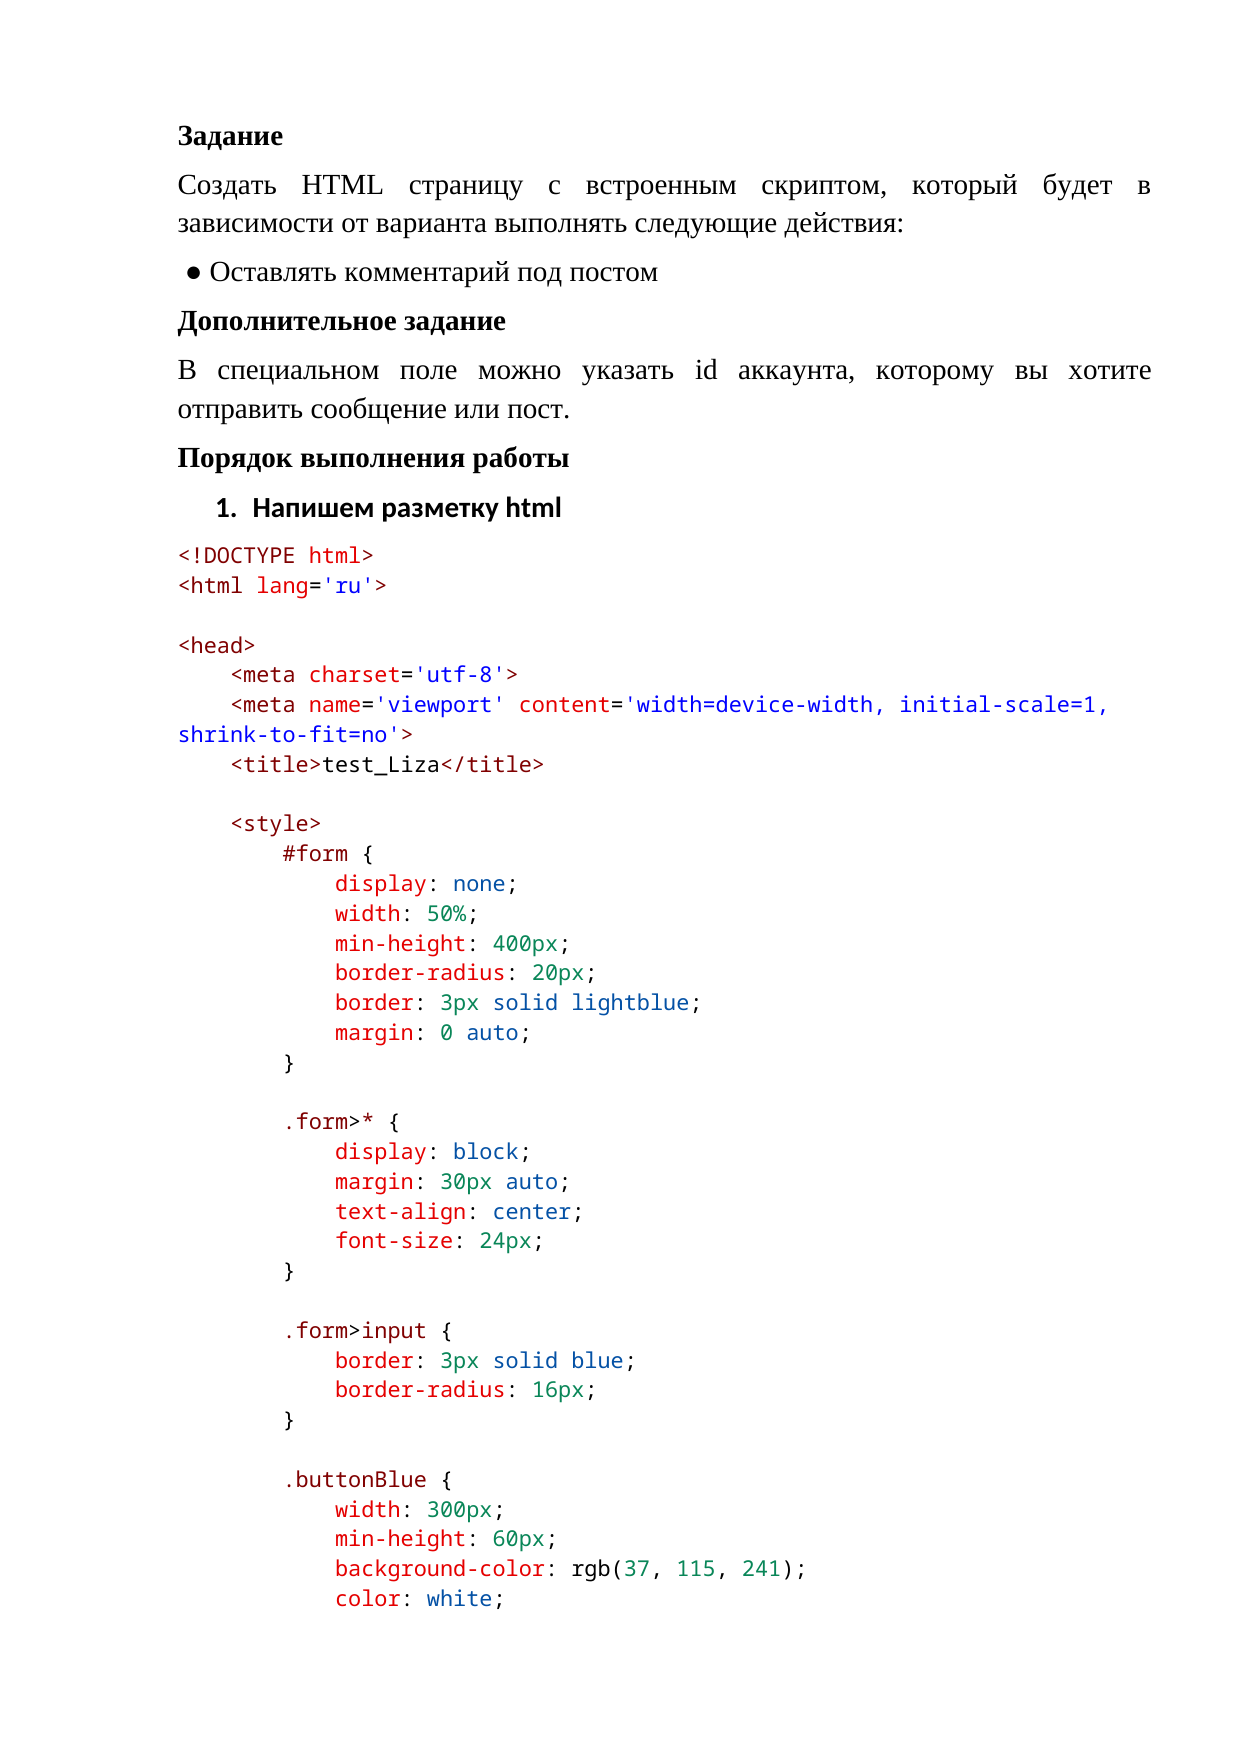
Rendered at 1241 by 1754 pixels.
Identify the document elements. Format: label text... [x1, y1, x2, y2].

text margin: 0 auto; [177, 1017, 1152, 1047]
text width: 50%; [177, 898, 1152, 928]
text border-radius: 20px; [177, 957, 1152, 987]
text .form>* { [177, 1106, 1152, 1136]
text margin: 30px auto; [177, 1166, 1152, 1196]
list Напишем разметку html [215, 489, 1152, 524]
text В специальном поле можно указать id аккаунта, которому вы хотите отправить сообщение или пост. [177, 352, 1152, 424]
text } [177, 1404, 1152, 1434]
text <!DOCTYPE html> [177, 540, 1152, 570]
text color: white; [177, 1583, 1152, 1613]
text Создать HTML страницу с встроенным скриптом, который будет в зависимости от варианта выполнять следующие действия: [177, 167, 1152, 239]
text border: 3px solid blue; [177, 1345, 1152, 1374]
text font-size: 24px; [177, 1226, 1152, 1255]
text } [177, 1047, 1152, 1077]
text .buttonBlue { [177, 1464, 1152, 1494]
text <meta charset='utf-8'> [177, 659, 1152, 689]
text <meta name='viewport' content='width=device-width, initial-scale=1, shrink-to-fit=no'> [177, 689, 1152, 749]
text #form { [177, 838, 1152, 868]
text <title>test_Liza</title> [177, 749, 1152, 779]
text background-color: rgb(37, 115, 241); [177, 1553, 1152, 1583]
text .form>input { [177, 1315, 1152, 1345]
text min-height: 60px; [177, 1523, 1152, 1553]
text border-radius: 16px; [177, 1374, 1152, 1404]
text width: 300px; [177, 1494, 1152, 1523]
text Задание [177, 118, 1152, 152]
text <html lang='ru'> [177, 570, 1152, 600]
text border: 3px solid lightblue; [177, 987, 1152, 1017]
text text-align: center; [177, 1196, 1152, 1226]
text ● Оставлять комментарий под постом [177, 254, 1152, 288]
text <style> [177, 808, 1152, 838]
text } [177, 1255, 1152, 1285]
text display: block; [177, 1136, 1152, 1166]
text display: none; [177, 868, 1152, 898]
text Порядок выполнения работы [177, 440, 1152, 473]
text min-height: 400px; [177, 928, 1152, 957]
text Дополнительное задание [177, 303, 1152, 337]
text <head> [177, 630, 1152, 659]
